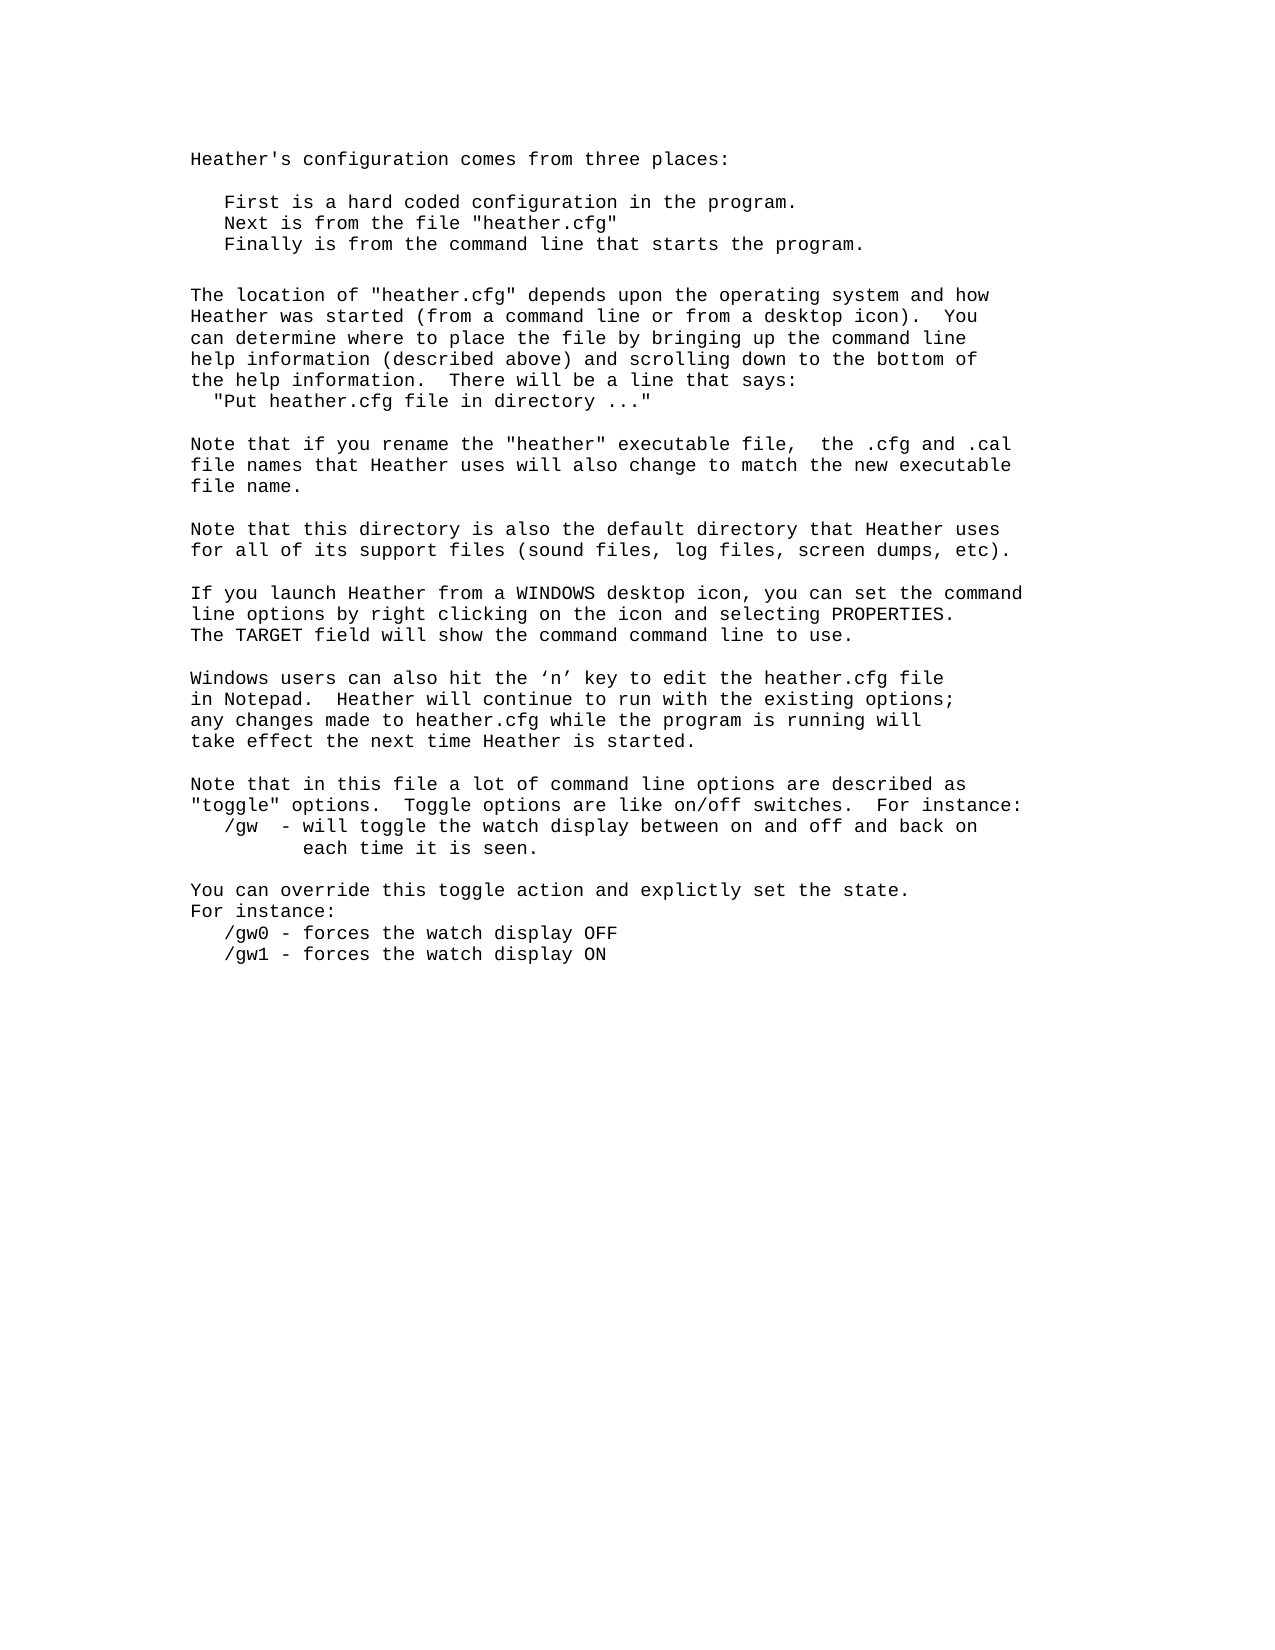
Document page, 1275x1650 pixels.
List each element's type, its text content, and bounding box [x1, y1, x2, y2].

text The TARGET field will show the command command line to use. [156, 626, 1118, 647]
text If you launch Heather from a WINDOWS desktop icon, you can set the command [156, 583, 1118, 605]
text help information (described above) and scrolling down to the bottom of [156, 350, 1118, 371]
text take effect the next time Heather is started. [156, 732, 1118, 753]
text /gw - will toggle the watch display between on and off and back on [156, 817, 1118, 838]
text for all of its support files (sound files, log files, screen dumps, etc). [156, 541, 1118, 562]
text file names that Heather uses will also change to match the new executable [156, 456, 1118, 477]
text Note that if you rename the "heather" executable file, the .cfg and .cal [156, 435, 1118, 456]
text file name. [156, 477, 1118, 498]
text You can override this toggle action and explictly set the state. [156, 881, 1118, 902]
text "Put heather.cfg file in directory ..." [156, 392, 1118, 413]
text Heather's configuration comes from three places: [156, 150, 1118, 171]
text First is a hard coded configuration in the program. [156, 192, 1118, 214]
text the help information. There will be a line that says: [156, 371, 1118, 392]
text any changes made to heather.cfg while the program is running will [156, 711, 1118, 732]
text Windows users can also hit the ‘n’ key to edit the heather.cfg file [156, 668, 1118, 690]
text Note that in this file a lot of command line options are described as [156, 775, 1118, 796]
text Note that this directory is also the default directory that Heather uses [156, 520, 1118, 541]
text /gw1 - forces the watch display ON [156, 945, 1118, 966]
text line options by right clicking on the icon and selecting PROPERTIES. [156, 605, 1118, 626]
text /gw0 - forces the watch display OFF [156, 923, 1118, 945]
text Finally is from the command line that starts the program. [156, 235, 1118, 256]
text The location of "heather.cfg" depends upon the operating system and how [156, 286, 1118, 307]
text each time it is seen. [156, 838, 1118, 860]
text Next is from the file "heather.cfg" [156, 214, 1118, 235]
text can determine where to place the file by bringing up the command line [156, 328, 1118, 350]
text "toggle" options. Toggle options are like on/off switches. For instance: [156, 796, 1118, 817]
text For instance: [156, 902, 1118, 923]
text in Notepad. Heather will continue to run with the existing options; [156, 690, 1118, 711]
text Heather was started (from a command line or from a desktop icon). You [156, 307, 1118, 328]
